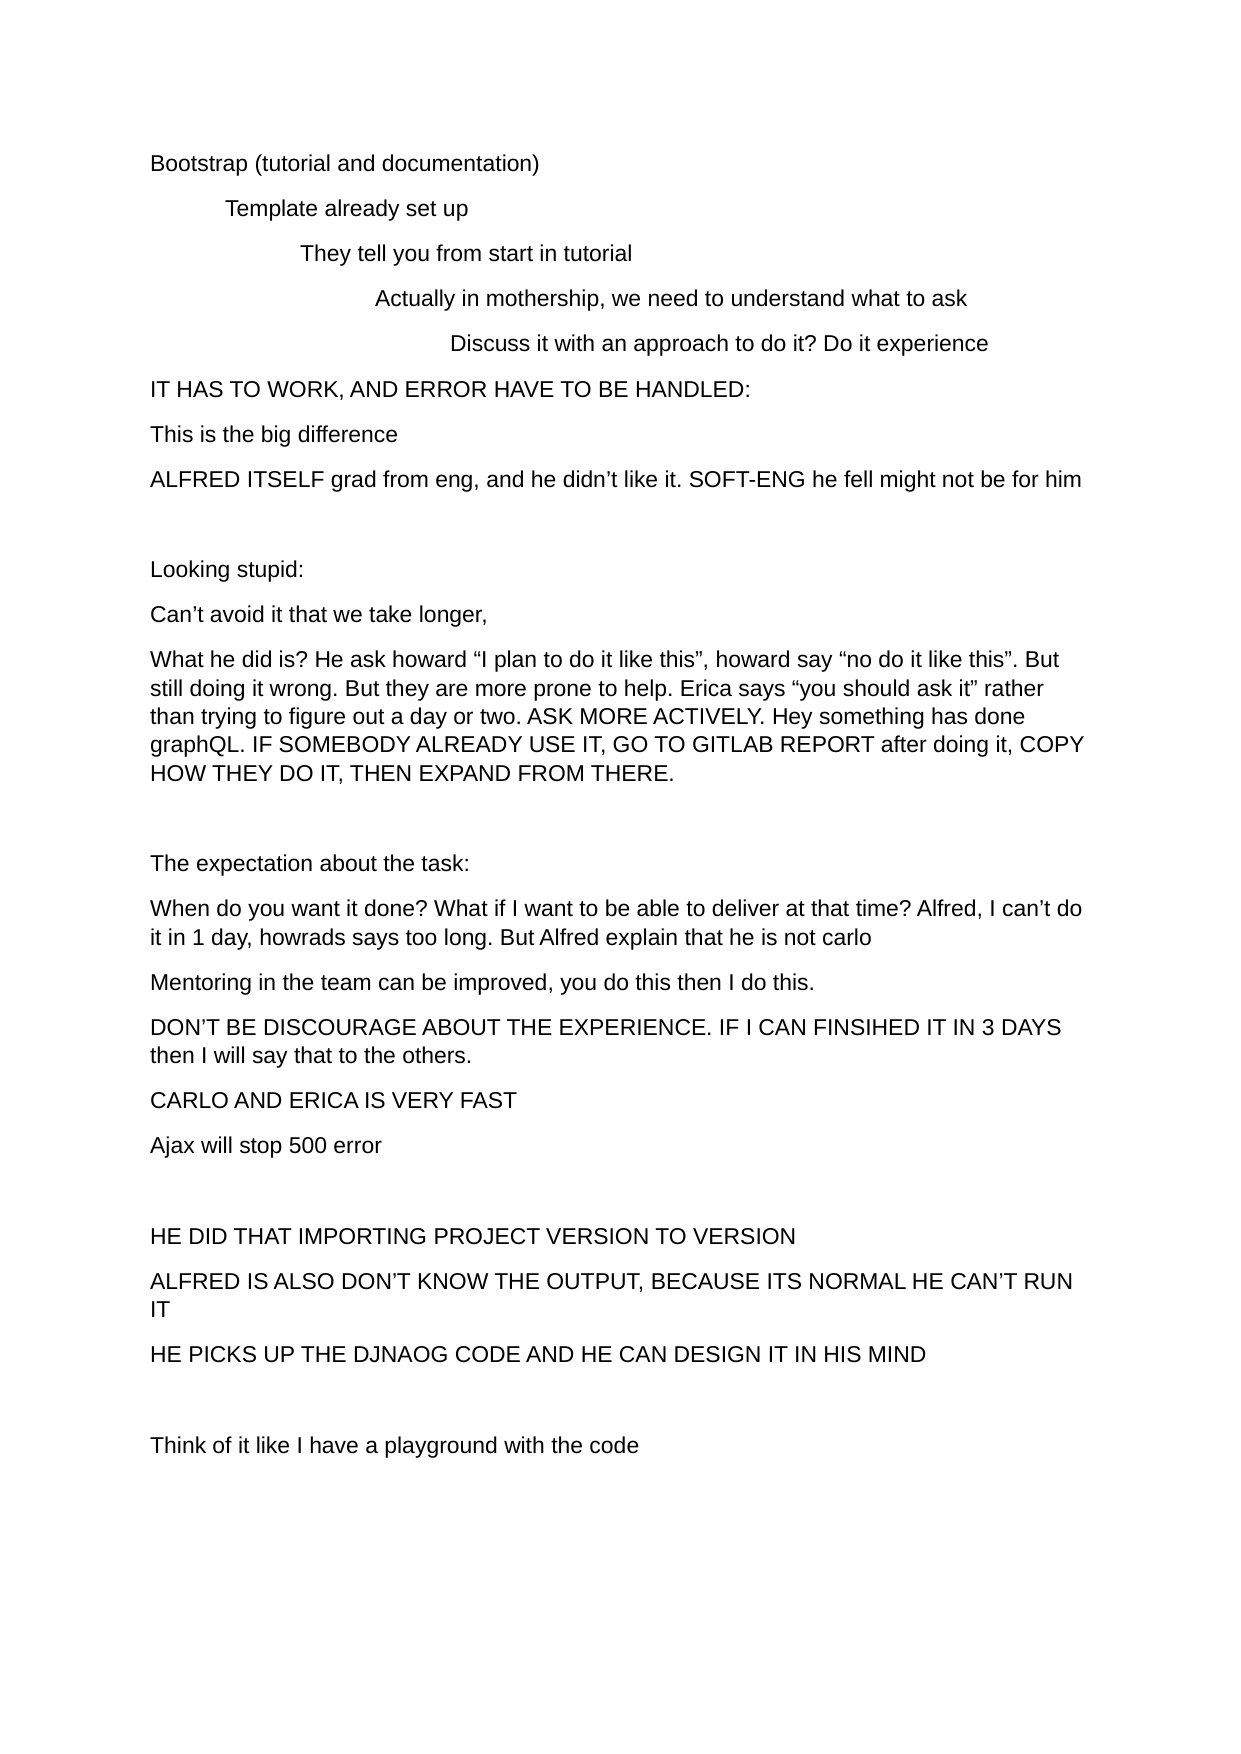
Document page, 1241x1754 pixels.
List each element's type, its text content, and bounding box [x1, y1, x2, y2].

text Ajax will stop 500 error [150, 1132, 1090, 1159]
text ALFRED ITSELF grad from eng, and he didn’t like it. SOFT-ENG he fell might not be for him [150, 466, 1090, 492]
text This is the big difference [150, 421, 1090, 447]
text CARLO AND ERICA IS VERY FAST [150, 1087, 1090, 1114]
text Bootstrap (tutorial and documentation) [150, 150, 1090, 176]
text Mentoring in the team can be improved, you do this then I do this. [150, 969, 1090, 995]
text Can’t avoid it that we take longer, [150, 601, 1090, 627]
text They tell you from start in tutorial [150, 240, 1090, 267]
text Looking stupid: [150, 556, 1090, 582]
text When do you want it done? What if I want to be able to deliver at that time? Alfred, I can’t do it in 1 day, howrads says too long. But Alfred explain that he is not carlo [150, 895, 1090, 950]
text HE DID THAT IMPORTING PROJECT VERSION TO VERSION [150, 1223, 1090, 1249]
text Actually in mothership, we need to understand what to ask [150, 285, 1090, 312]
text IT HAS TO WORK, AND ERROR HAVE TO BE HANDLED: [150, 376, 1090, 402]
text HE PICKS UP THE DJNAOG CODE AND HE CAN DESIGN IT IN HIS MIND [150, 1341, 1090, 1368]
text What he did is? He ask howard “I plan to do it like this”, howard say “no do it like this”. But still doing it wrong. But they are more prone to help. Erica says “you should ask it” rather than trying to figure out a day or two. ASK MORE ACTIVELY. Hey something has done graphQL. IF SOMEBODY ALREADY USE IT, GO TO GITLAB REPORT after doing it, COPY HOW THEY DO IT, THEN EXPAND FROM THERE. [150, 646, 1090, 786]
text Think of it like I have a playground with the code [150, 1432, 1090, 1458]
text The expectation about the task: [150, 850, 1090, 876]
text ALFRED IS ALSO DON’T KNOW THE OUTPUT, BECAUSE ITS NORMAL HE CAN’T RUN IT [150, 1268, 1090, 1323]
text DON’T BE DISCOURAGE ABOUT THE EXPERIENCE. IF I CAN FINSIHED IT IN 3 DAYS then I will say that to the others. [150, 1014, 1090, 1069]
text Template already set up [150, 195, 1090, 221]
text Discuss it with an approach to do it? Do it experience [150, 330, 1090, 357]
